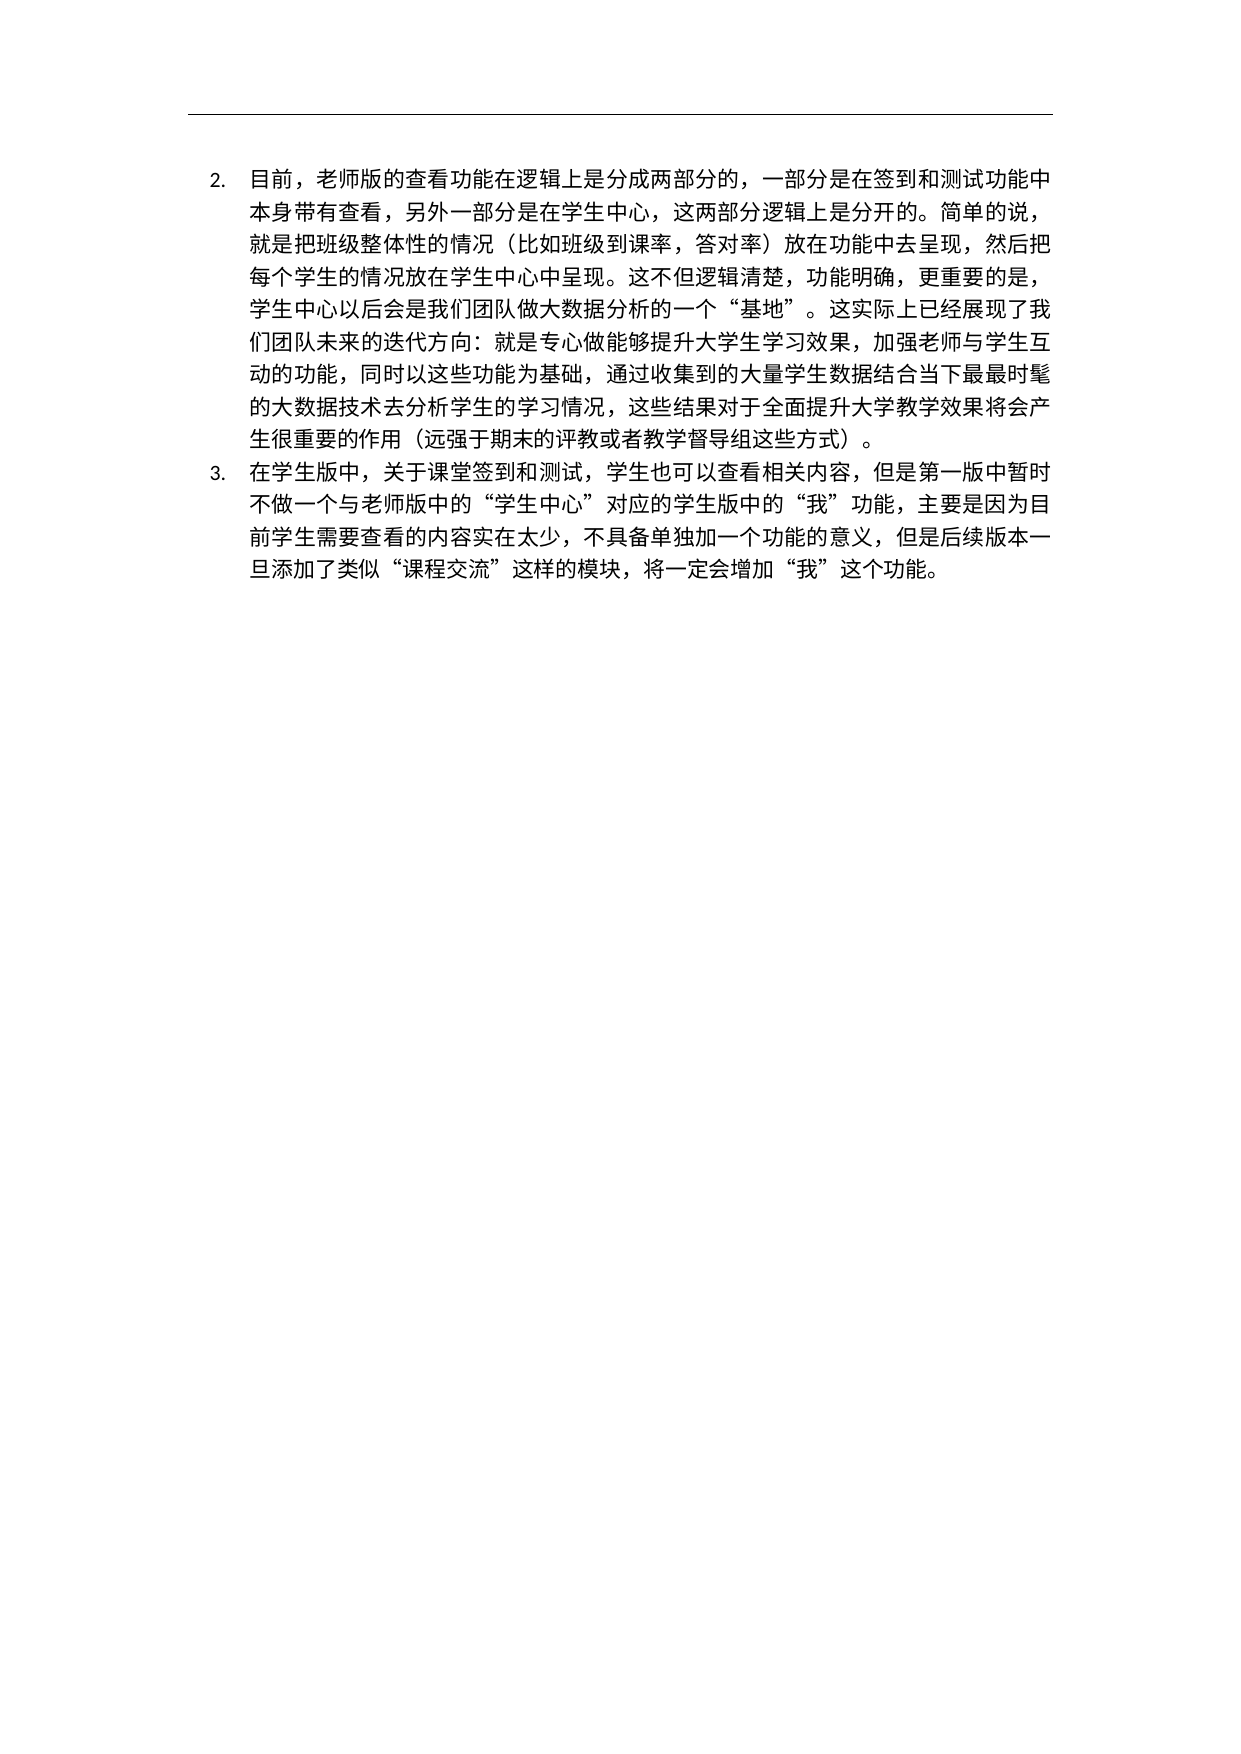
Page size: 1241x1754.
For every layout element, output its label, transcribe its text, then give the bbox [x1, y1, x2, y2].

list 目前，老师版的查看功能在逻辑上是分成两部分的，一部分是在签到和测试功能中本身带有查看，另外一部分是在学生中心，这两部分逻辑上是分开的。简单的说，就是把班级整体性的情况（比如班级到课率，答对率）放在功能中去呈现，然后把每个学生的情况放在学生中心中呈现。这不但逻辑清楚，功能明确，更重要的是，学生中心以后会是我们团队做大数据分析的一个“基地”。这实际上已经展现了我们团队未来的迭代方向：就是专心做能够提升大学生学习效果，加强老师与学生互动的功能，同时以这些功能为基础，通过收集到的大量学生数据结合当下最最时髦的大数据技术去分析学生的学习情况，这些结果对于全面提升大学教学效果将会产生很重要的作用（远强于期末的评教或者教学督导组这些方式）。 [209, 162, 1053, 454]
list 在学生版中，关于课堂签到和测试，学生也可以查看相关内容，但是第一版中暂时不做一个与老师版中的“学生中心”对应的学生版中的“我”功能，主要是因为目前学生需要查看的内容实在太少，不具备单独加一个功能的意义，但是后续版本一旦添加了类似“课程交流”这样的模块，将一定会增加“我”这个功能。 [209, 454, 1053, 584]
